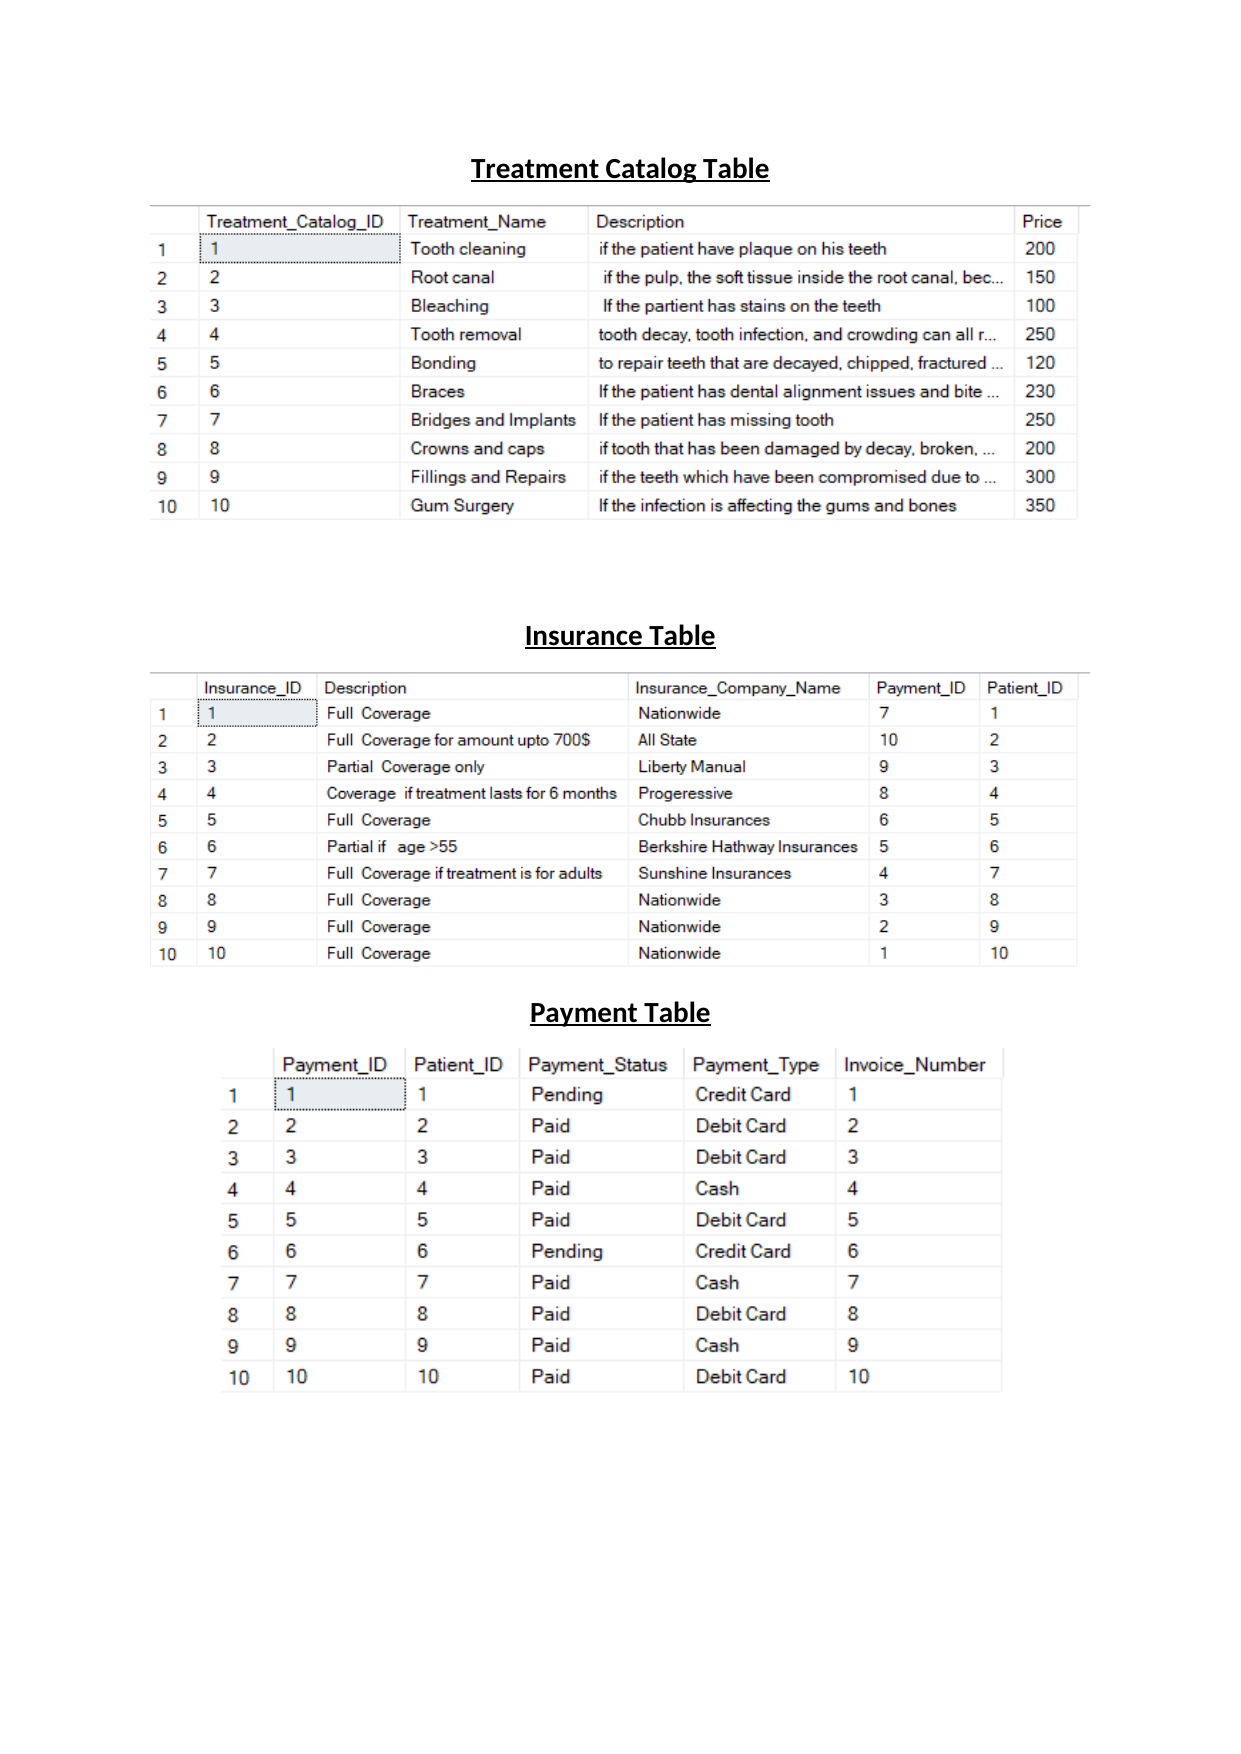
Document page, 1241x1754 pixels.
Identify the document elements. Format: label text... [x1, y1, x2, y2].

picture [150, 205, 1091, 543]
picture [150, 671, 1091, 975]
picture [221, 1048, 1020, 1418]
text Treatment Catalog Table [150, 150, 1090, 186]
text Payment Table [150, 994, 1090, 1029]
text Insurance Table [150, 617, 1090, 652]
